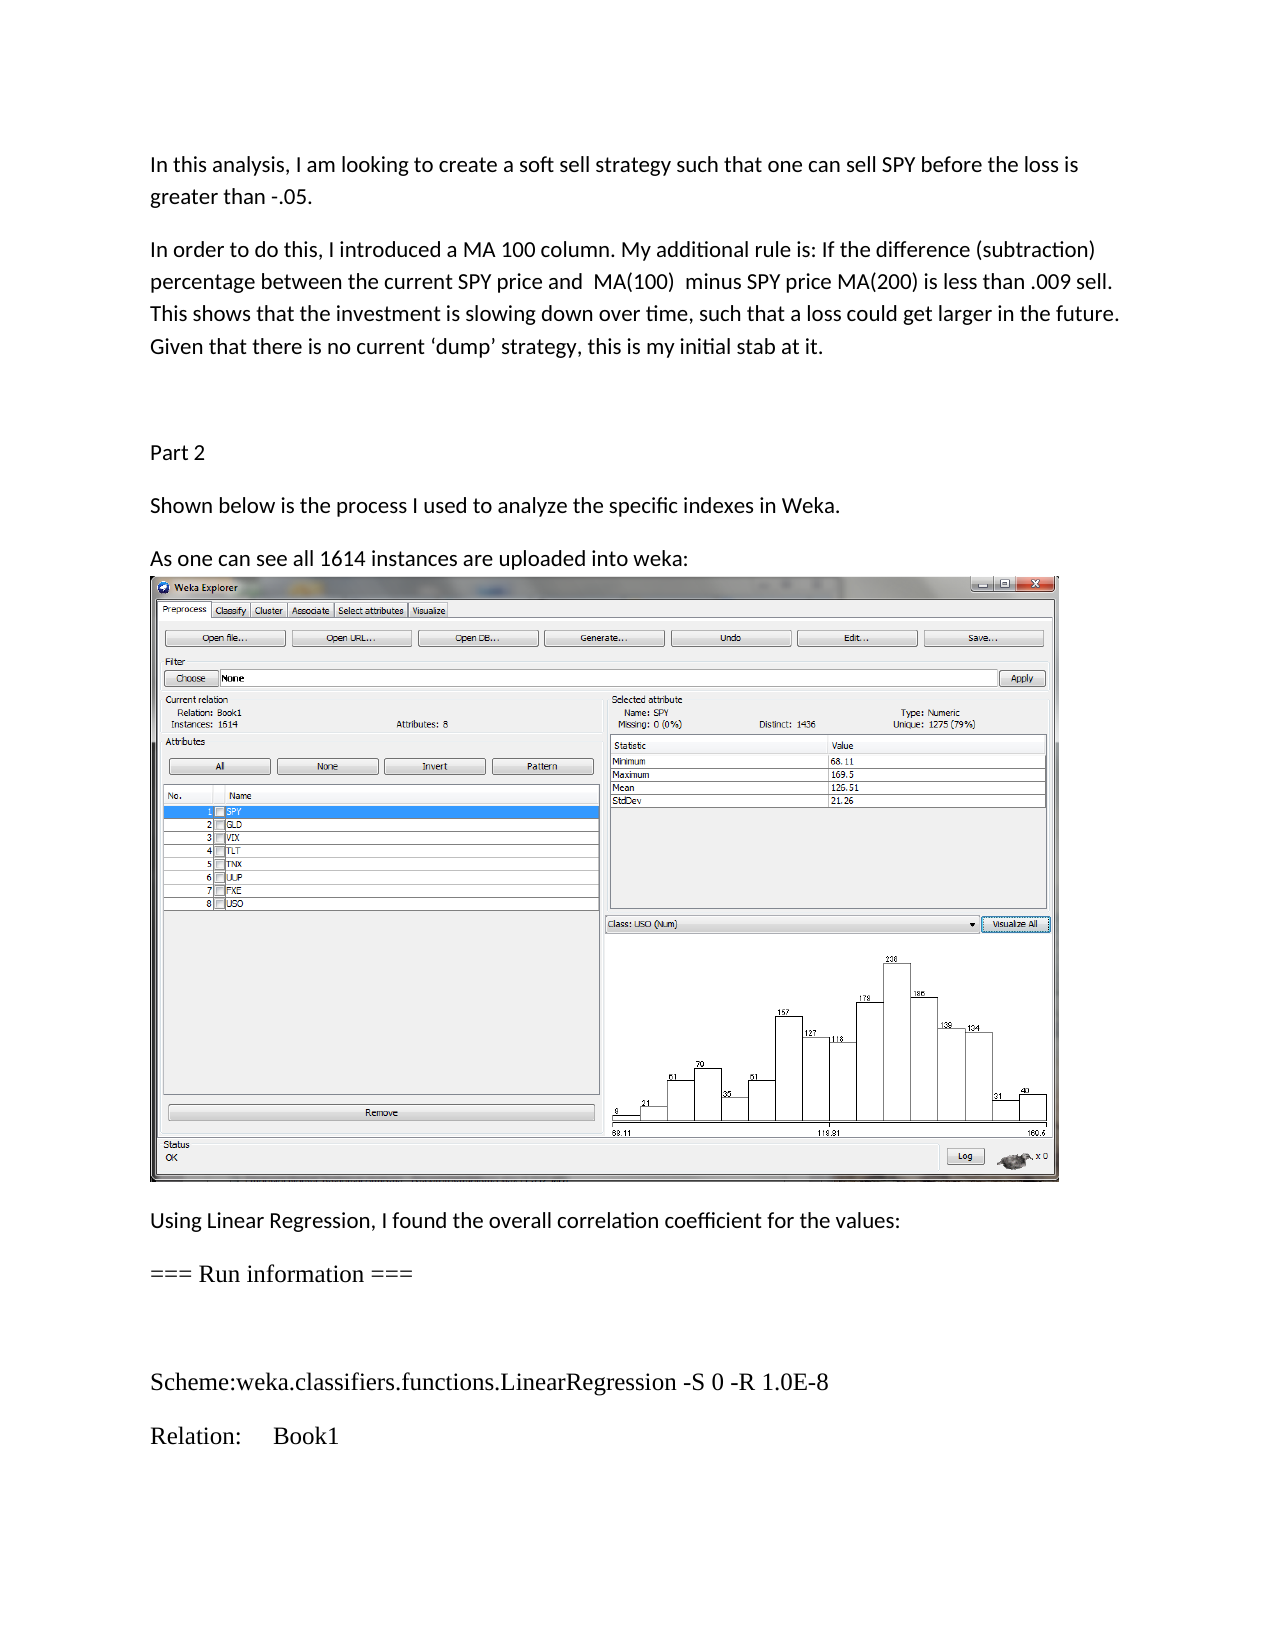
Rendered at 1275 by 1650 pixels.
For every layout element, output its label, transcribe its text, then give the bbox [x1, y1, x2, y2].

text Scheme:weka.classifiers.functions.LinearRegression -S 0 -R 1.0E-8 [150, 1367, 1125, 1396]
text Part 2 [150, 438, 1125, 466]
text Shown below is the process I used to analyze the specific indexes in Weka. [150, 491, 1125, 519]
text As one can see all 1614 instances are uploaded into weka: [150, 544, 1125, 572]
picture [150, 576, 1059, 1182]
text === Run information === [150, 1259, 1125, 1288]
text In this analysis, I am looking to create a soft sell strategy such that one can sell SPY before the loss is greater than -.05. [150, 150, 1125, 210]
text Using Linear Regression, I found the overall correlation coefficient for the values: [150, 1206, 1125, 1234]
text Relation: Book1 [150, 1421, 1125, 1449]
text In order to do this, I introduced a MA 100 column. My additional rule is: If the difference (subtraction) percentage between the current SPY price and MA(100) minus SPY price MA(200) is less than .009 sell. This shows that the investment is slowing down over time, such that a loss could get larger in the future. Given that there is no current ‘dump’ strategy, this is my initial stab at it. [150, 235, 1125, 360]
